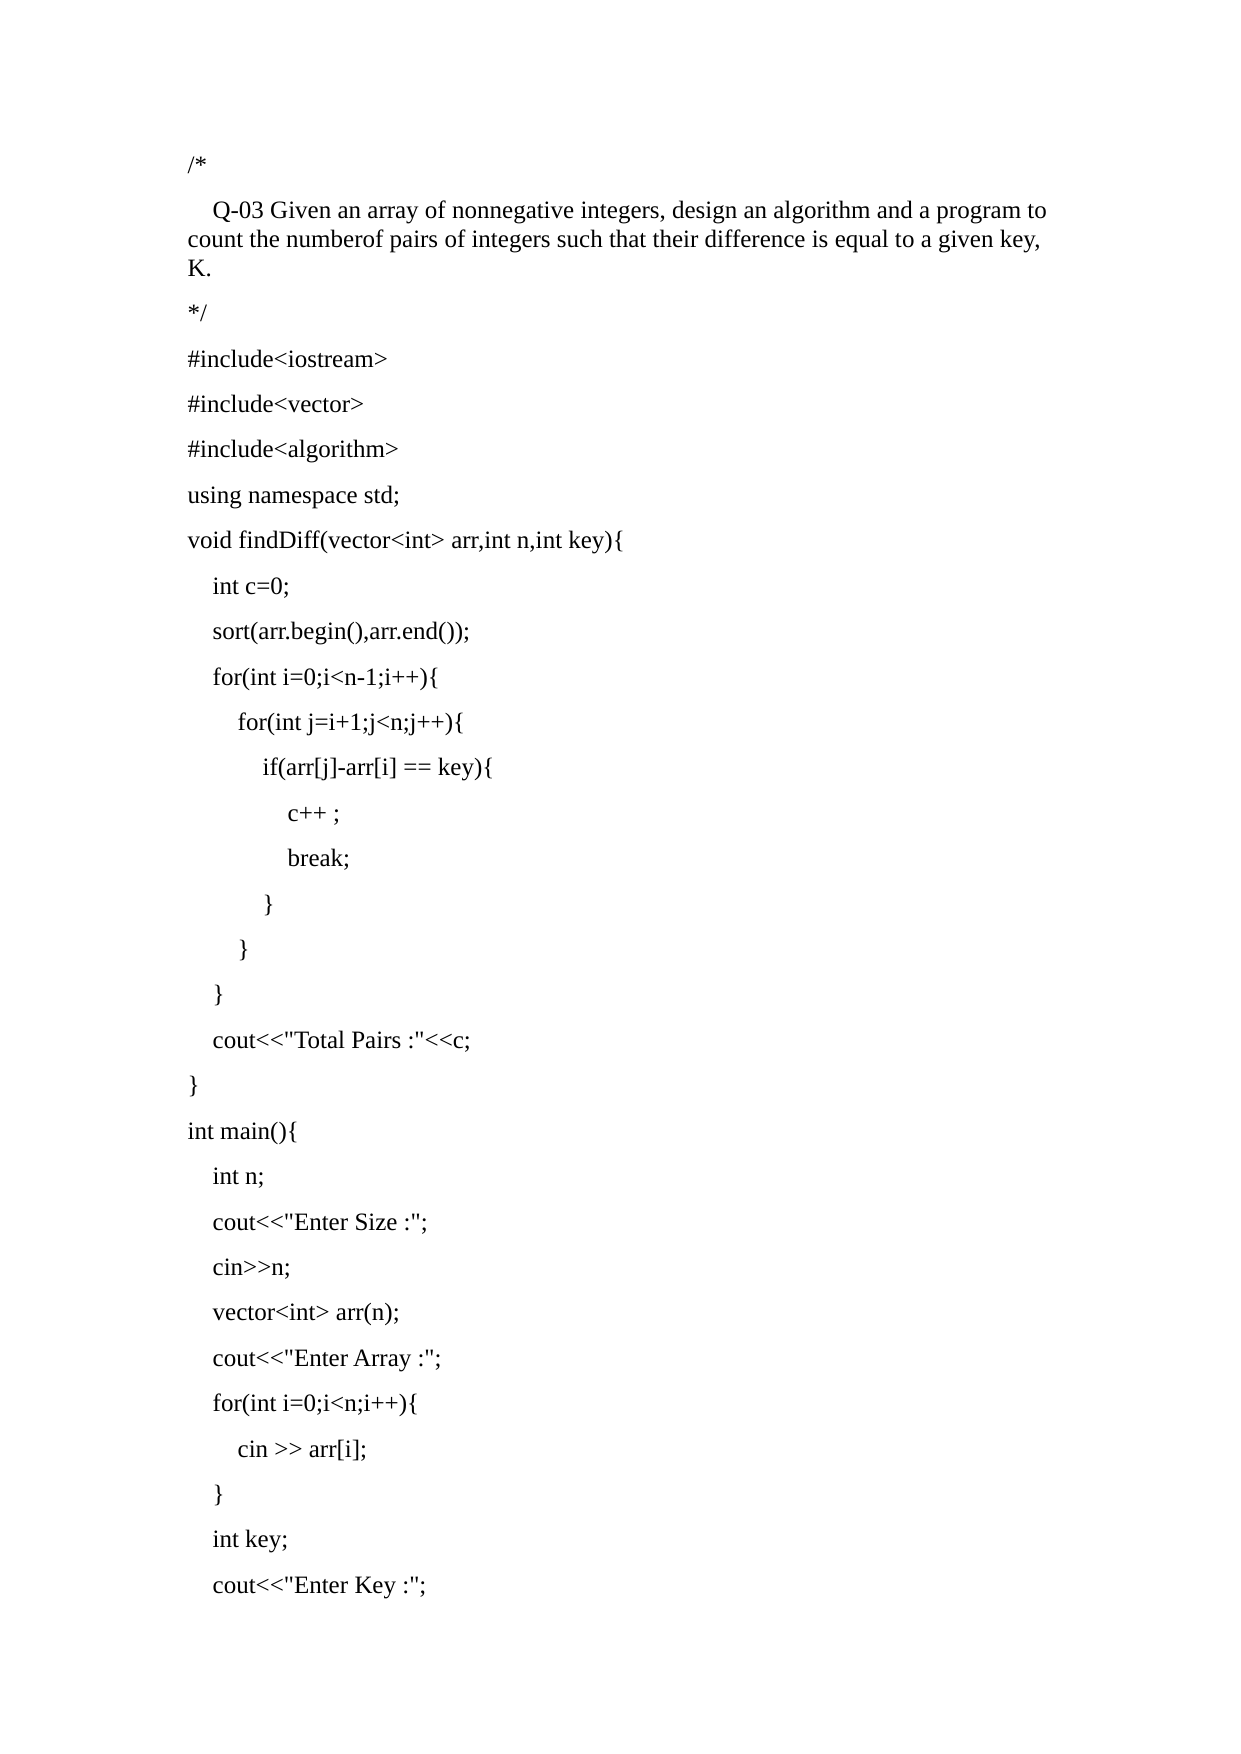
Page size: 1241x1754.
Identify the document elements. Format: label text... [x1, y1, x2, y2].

text } [187, 934, 1053, 963]
text if(arr[j]-arr[i] == key){ [187, 752, 1053, 781]
text } [187, 889, 1053, 917]
text c++ ; [187, 798, 1053, 827]
text for(int i=0;i<n-1;i++){ [187, 662, 1053, 690]
text */ [187, 298, 1053, 327]
text int main(){ [187, 1116, 1053, 1144]
text Q-03 Given an array of nonnegative integers, design an algorithm and a program to count the numberof pairs of integers such that their difference is equal to a given key, K. [187, 195, 1053, 282]
text vector<int> arr(n); [187, 1297, 1053, 1326]
text int n; [187, 1161, 1053, 1190]
text } [187, 1070, 1053, 1099]
text cout<<"Total Pairs :"<<c; [187, 1025, 1053, 1054]
text int c=0; [187, 571, 1053, 599]
text cin >> arr[i]; [187, 1434, 1053, 1462]
text using namespace std; [187, 480, 1053, 509]
text } [187, 979, 1053, 1008]
text cout<<"Enter Array :"; [187, 1343, 1053, 1372]
text } [187, 1479, 1053, 1508]
text sort(arr.begin(),arr.end()); [187, 616, 1053, 645]
text for(int i=0;i<n;i++){ [187, 1388, 1053, 1417]
text cout<<"Enter Key :"; [187, 1570, 1053, 1599]
text /* [187, 150, 1053, 179]
text for(int j=i+1;j<n;j++){ [187, 707, 1053, 736]
text cout<<"Enter Size :"; [187, 1207, 1053, 1235]
text #include<vector> [187, 389, 1053, 418]
text void findDiff(vector<int> arr,int n,int key){ [187, 525, 1053, 554]
text #include<algorithm> [187, 434, 1053, 463]
text int key; [187, 1524, 1053, 1553]
text #include<iostream> [187, 344, 1053, 372]
text break; [187, 843, 1053, 872]
text cin>>n; [187, 1252, 1053, 1281]
